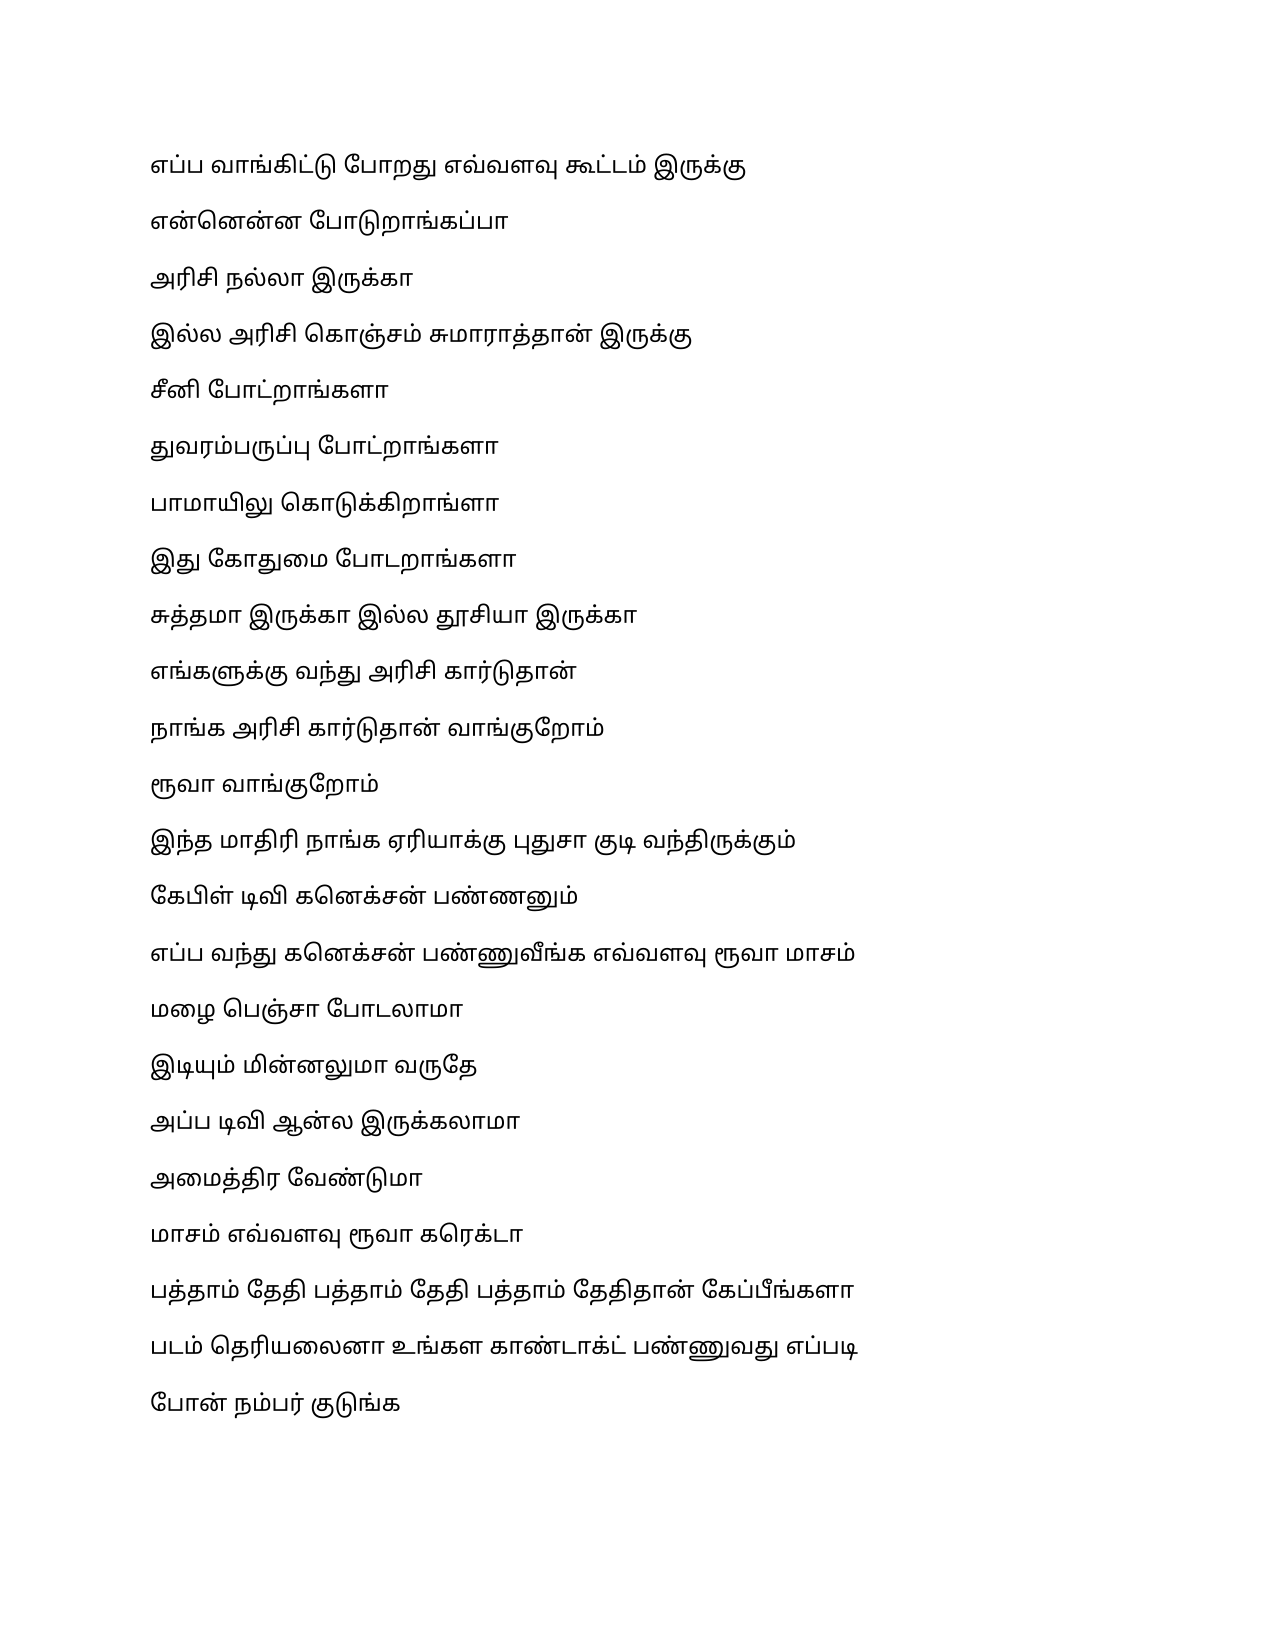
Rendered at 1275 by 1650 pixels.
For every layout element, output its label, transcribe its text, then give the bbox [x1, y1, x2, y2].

text மழை பெஞ்சா போடலாமா [150, 994, 1125, 1025]
text படம் தெரியலைனா உங்கள காண்டாக்ட் பண்ணுவது எப்படி [150, 1331, 1125, 1362]
text அமைத்திர வேண்டுமா [150, 1162, 1125, 1194]
text எங்களுக்கு வந்து அரிசி கார்டுதான் [150, 656, 1125, 687]
text இது கோதுமை போடறாங்களா [150, 544, 1125, 575]
text ரூவா வாங்குறோம் [150, 769, 1125, 800]
text இல்ல அரிசி கொஞ்சம் சுமாராத்தான் இருக்கு [150, 319, 1125, 350]
text இடியும் மின்னலுமா வருதே [150, 1050, 1125, 1081]
text மாசம் எவ்வளவு ரூவா கரெக்டா [150, 1219, 1125, 1250]
text சீனி போட்றாங்களா [150, 375, 1125, 406]
text போன் நம்பர் குடுங்க [150, 1387, 1125, 1419]
text எப்ப வந்து கனெக்சன் பண்ணுவீங்க எவ்வளவு ரூவா மாசம் [150, 937, 1125, 969]
text என்னென்ன போடுறாங்கப்பா [150, 206, 1125, 237]
text துவரம்பருப்பு போட்றாங்களா [150, 431, 1125, 462]
text சுத்தமா இருக்கா இல்ல தூசியா இருக்கா [150, 600, 1125, 631]
text நாங்க அரிசி கார்டுதான் வாங்குறோம் [150, 712, 1125, 744]
text கேபிள் டிவி கனெக்சன் பண்ணனும் [150, 881, 1125, 912]
text அப்ப டிவி ஆன்ல இருக்கலாமா [150, 1106, 1125, 1137]
text பத்தாம் தேதி பத்தாம் தேதி பத்தாம் தேதிதான் கேப்பீங்களா [150, 1275, 1125, 1306]
text பாமாயிலு கொடுக்கிறாங்ளா [150, 487, 1125, 519]
text இந்த மாதிரி நாங்க ஏரியாக்கு புதுசா குடி வந்திருக்கும் [150, 825, 1125, 856]
text எப்ப வாங்கிட்டு போறது எவ்வளவு கூட்டம் இருக்கு [150, 150, 1125, 181]
text அரிசி நல்லா இருக்கா [150, 262, 1125, 294]
